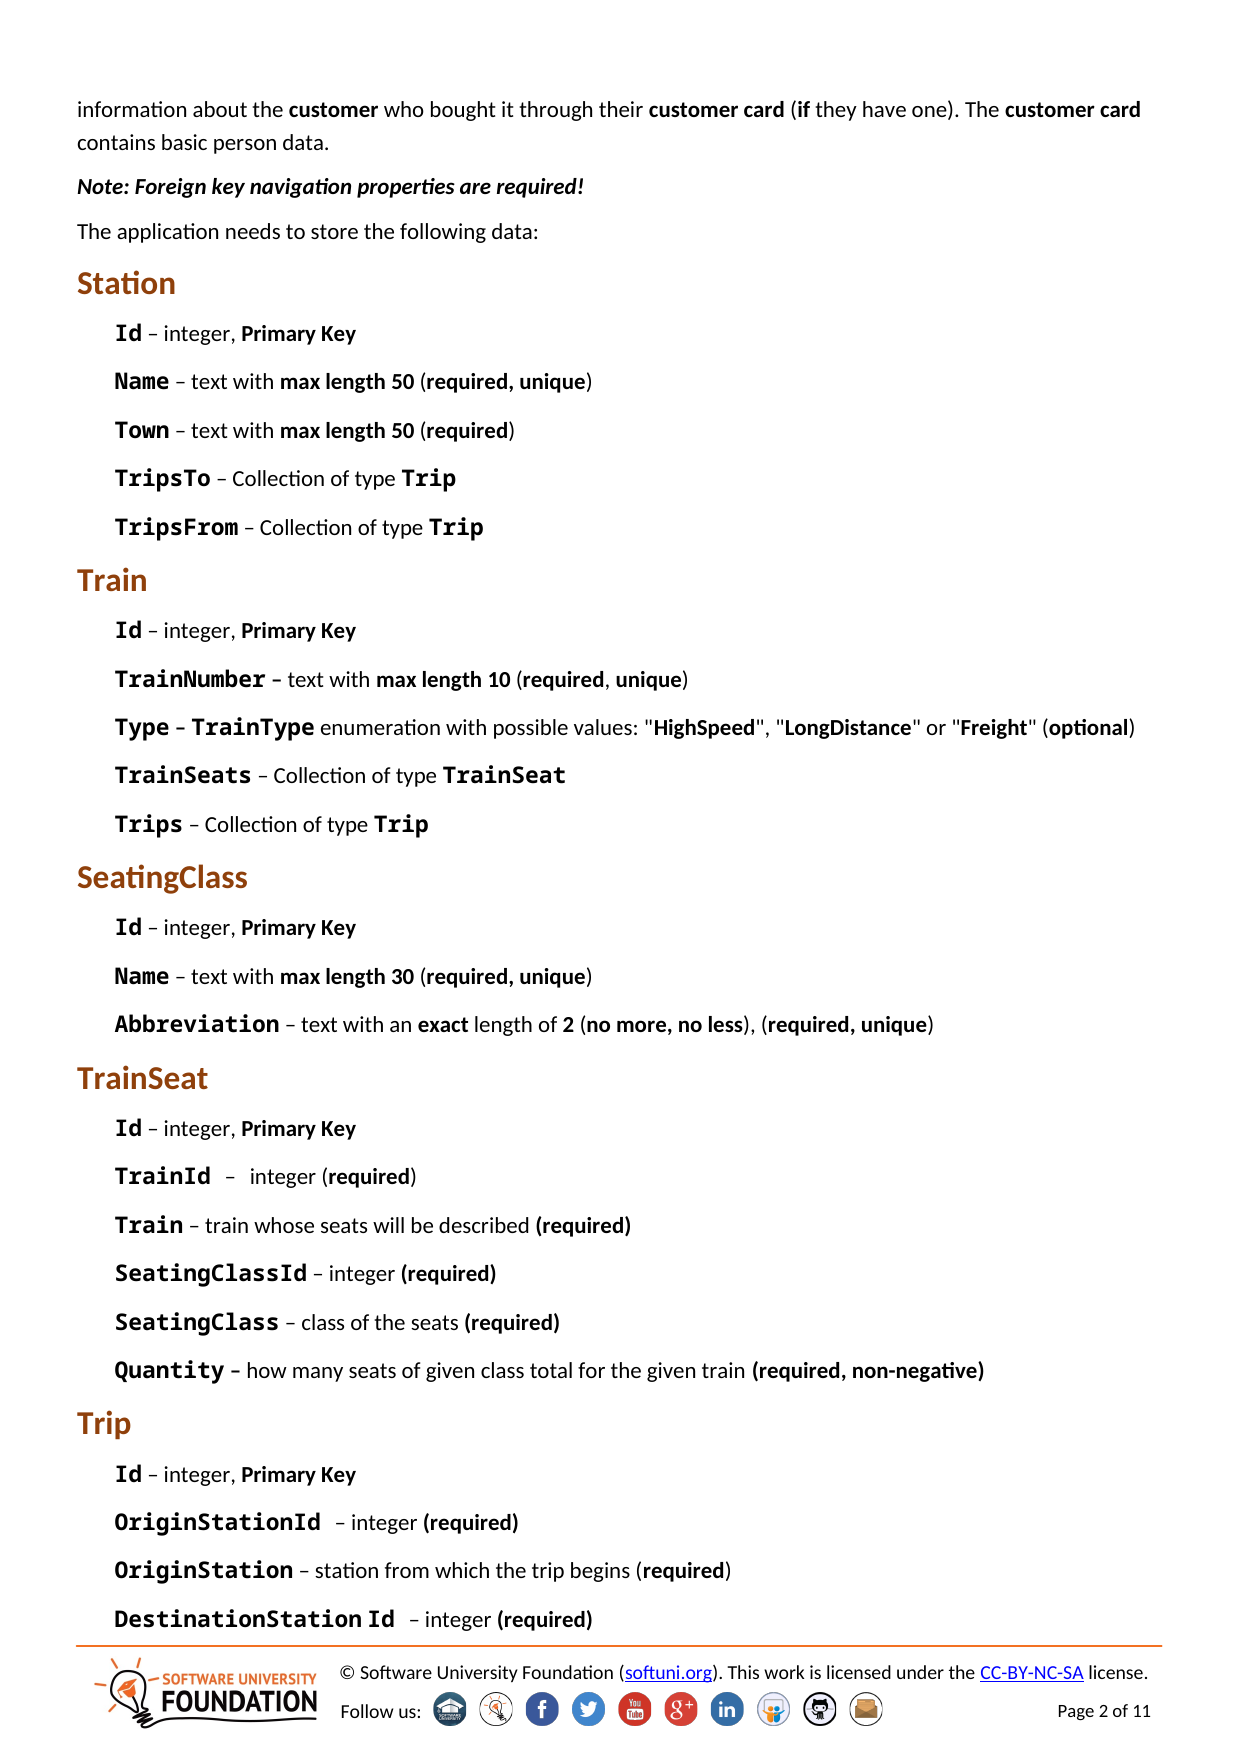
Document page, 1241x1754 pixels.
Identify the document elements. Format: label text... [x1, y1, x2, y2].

text Name – text with max length 50 (required, unique) [114, 365, 1163, 396]
text SeatingClass – class of the seats (required) [114, 1306, 1163, 1337]
text Town – text with max length 50 (required) [114, 414, 1163, 445]
text Quantity – how many seats of given class total for the given train (required, non-negative) [114, 1354, 1163, 1385]
picture [525, 1692, 559, 1726]
subtitle Trip [77, 1402, 1163, 1443]
text TrainNumber – text with max length 10 (required, unique) [114, 662, 1163, 694]
picture [618, 1692, 652, 1726]
text Trips – Collection of type Trip [114, 808, 1163, 839]
subtitle TrainSeat [77, 1057, 1163, 1097]
picture [710, 1692, 744, 1726]
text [77, 95, 1163, 156]
text Train – train whose seats will be described (required) [114, 1209, 1163, 1240]
text TripsTo – Collection of type Trip [114, 462, 1163, 493]
text SeatingClassId – integer (required) [114, 1257, 1163, 1288]
text Id – integer, Primary Key [114, 614, 1163, 645]
text Id – integer, Primary Key [114, 1457, 1163, 1489]
text Id – integer, Primary Key [114, 911, 1163, 943]
text Abbreviation – text with an exact length of 2 (no more, no less), (required, unique) [114, 1008, 1163, 1039]
picture [664, 1692, 698, 1726]
text DestinationStation Id – integer (required) [114, 1603, 1163, 1634]
text Type – TrainType enumeration with possible values: "HighSpeed", "LongDistance" or "Freight" (optional) [114, 711, 1163, 742]
subtitle SeatingClass [77, 856, 1163, 897]
text The application needs to store the following data: [77, 217, 1163, 245]
text Note: Foreign key navigation properties are required! [77, 172, 1163, 200]
subtitle Station [77, 262, 1163, 302]
picture [93, 1656, 317, 1729]
text Id – integer, Primary Key [114, 1112, 1163, 1143]
picture [572, 1692, 605, 1726]
text TripsFrom – Collection of type Trip [114, 511, 1163, 542]
text OriginStation – station from which the trip begins (required) [114, 1554, 1163, 1586]
picture [433, 1692, 467, 1726]
picture [479, 1692, 513, 1726]
text Id – integer, Primary Key [114, 317, 1163, 348]
picture [757, 1692, 790, 1726]
text Name – text with max length 30 (required, unique) [114, 960, 1163, 991]
subtitle Train [77, 559, 1163, 600]
text TrainId – integer (required) [114, 1160, 1163, 1191]
text OriginStationId – integer (required) [114, 1506, 1163, 1537]
picture [803, 1692, 837, 1726]
text TrainSeats – Collection of type TrainSeat [114, 759, 1163, 791]
picture [849, 1692, 883, 1726]
